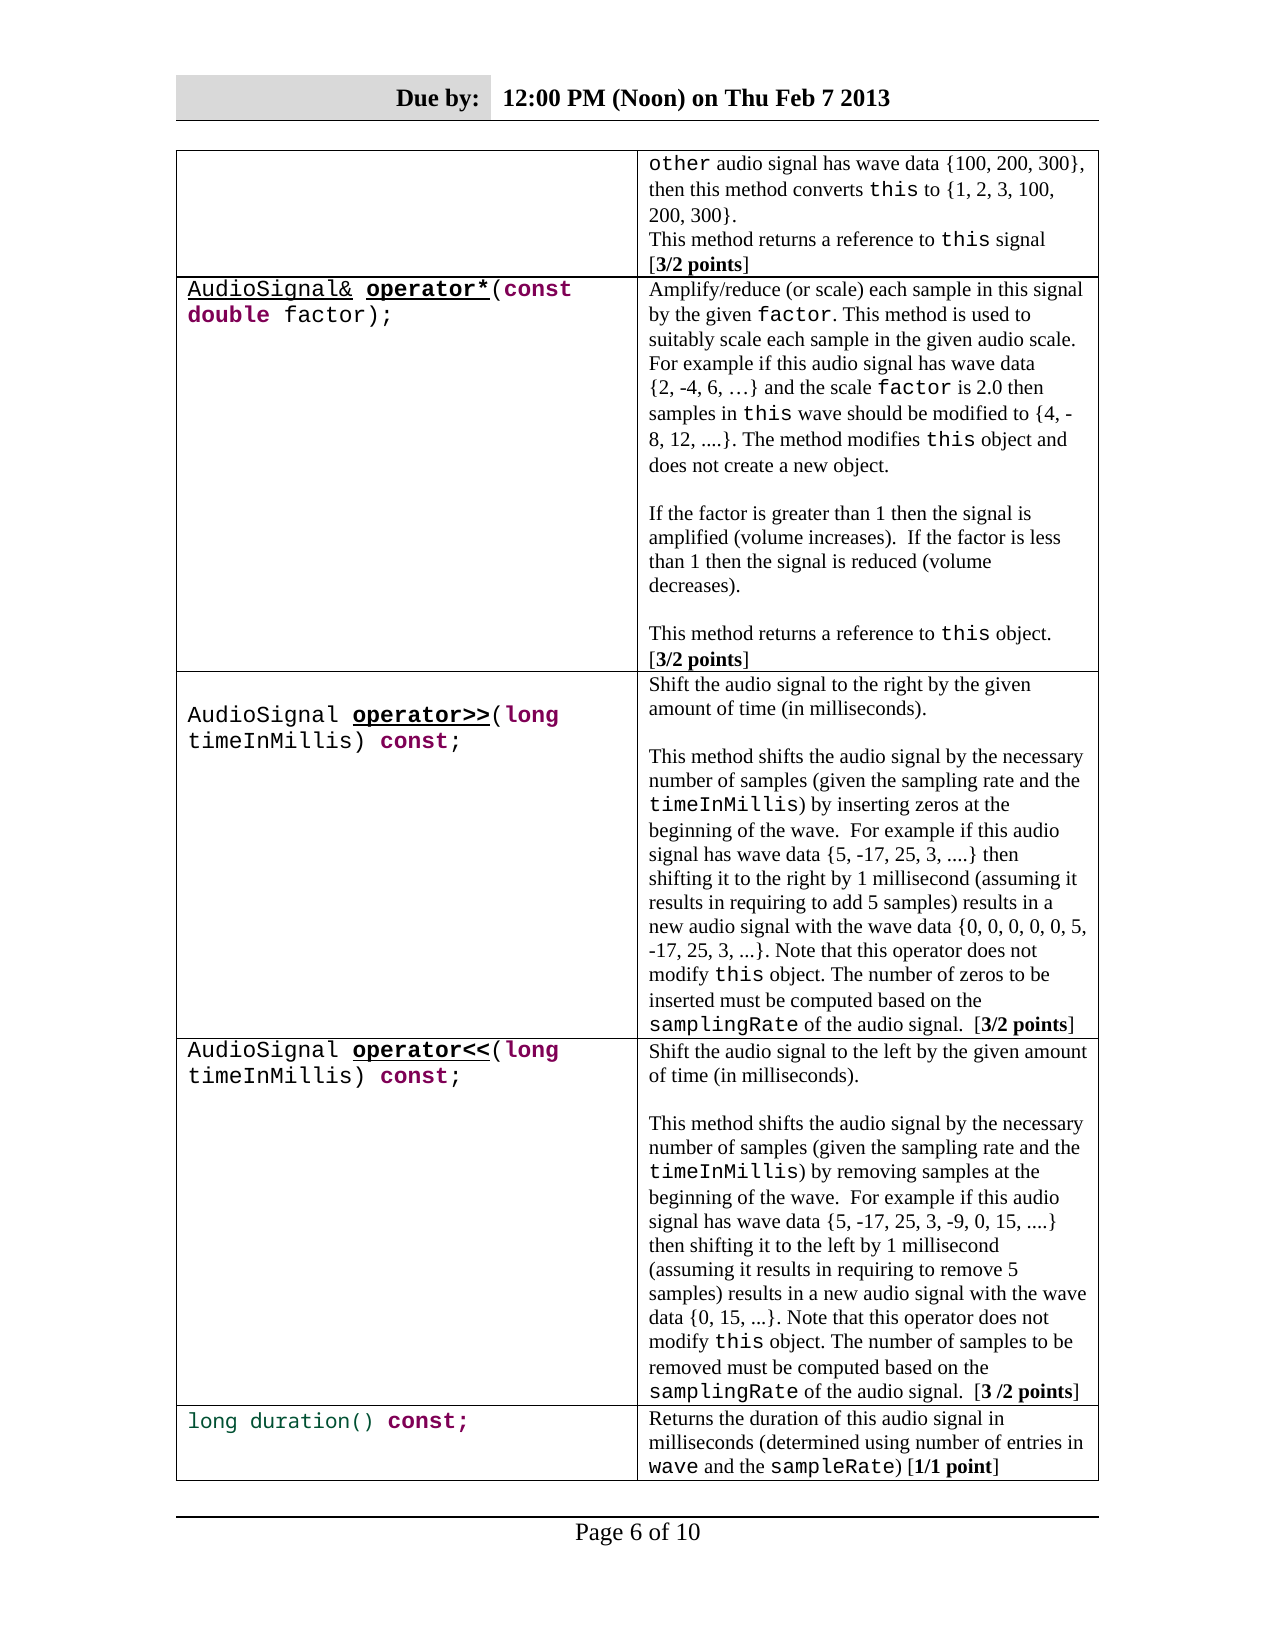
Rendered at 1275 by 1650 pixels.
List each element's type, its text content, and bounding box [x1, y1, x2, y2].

table_cell Amplify/reduce (or scale) each sample in this signal by the given factor. This method is used to suitably scale each sample in the given audio scale. For example if this audio signal has wave data {2, -4, 6, …} and the scale factor is 2.0 then samples in this wave should be modified to {4, -8, 12, ....}. The method modifies this object and does not create a new object. If the factor is greater than 1 then the signal is amplified (volume increases). If the factor is less than 1 then the signal is reduced (volume decreases). This method returns a reference to this object. [3/2 points] [638, 278, 1098, 671]
table_cell AudioSignal& operator*(const double factor); [177, 278, 637, 671]
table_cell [638, 151, 1098, 276]
table_cell Returns the duration of this audio signal in milliseconds (determined using number of entries in wave and the sampleRate) [1/1 point] [638, 1406, 1098, 1479]
table_cell long duration() const; [177, 1406, 637, 1479]
table_cell Shift the audio signal to the left by the given amount of time (in milliseconds). This method shifts the audio signal by the necessary number of samples (given the sampling rate and the timeInMillis) by removing samples at the beginning of the wave. For example if this audio signal has wave data {5, -17, 25, 3, -9, 0, 15, ....} then shifting it to the left by 1 millisecond (assuming it results in requiring to remove 5 samples) results in a new audio signal with the wave data {0, 15, ...}. Note that this operator does not modify this object. The number of samples to be removed must be computed based on the samplingRate of the audio signal. [3 /2 points] [638, 1039, 1098, 1405]
table_cell AudioSignal operator>>(long timeInMillis) const; [177, 672, 637, 1038]
table_cell Shift the audio signal to the right by the given amount of time (in milliseconds). This method shifts the audio signal by the necessary number of samples (given the sampling rate and the timeInMillis) by inserting zeros at the beginning of the wave. For example if this audio signal has wave data {5, -17, 25, 3, ....} then shifting it to the right by 1 millisecond (assuming it results in requiring to add 5 samples) results in a new audio signal with the wave data {0, 0, 0, 0, 0, 5, -17, 25, 3, ...}. Note that this operator does not modify this object. The number of zeros to be inserted must be computed based on the samplingRate of the audio signal. [3/2 points] [638, 672, 1098, 1038]
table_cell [177, 151, 637, 276]
table_cell AudioSignal operator<<(long timeInMillis) const; [177, 1039, 637, 1405]
